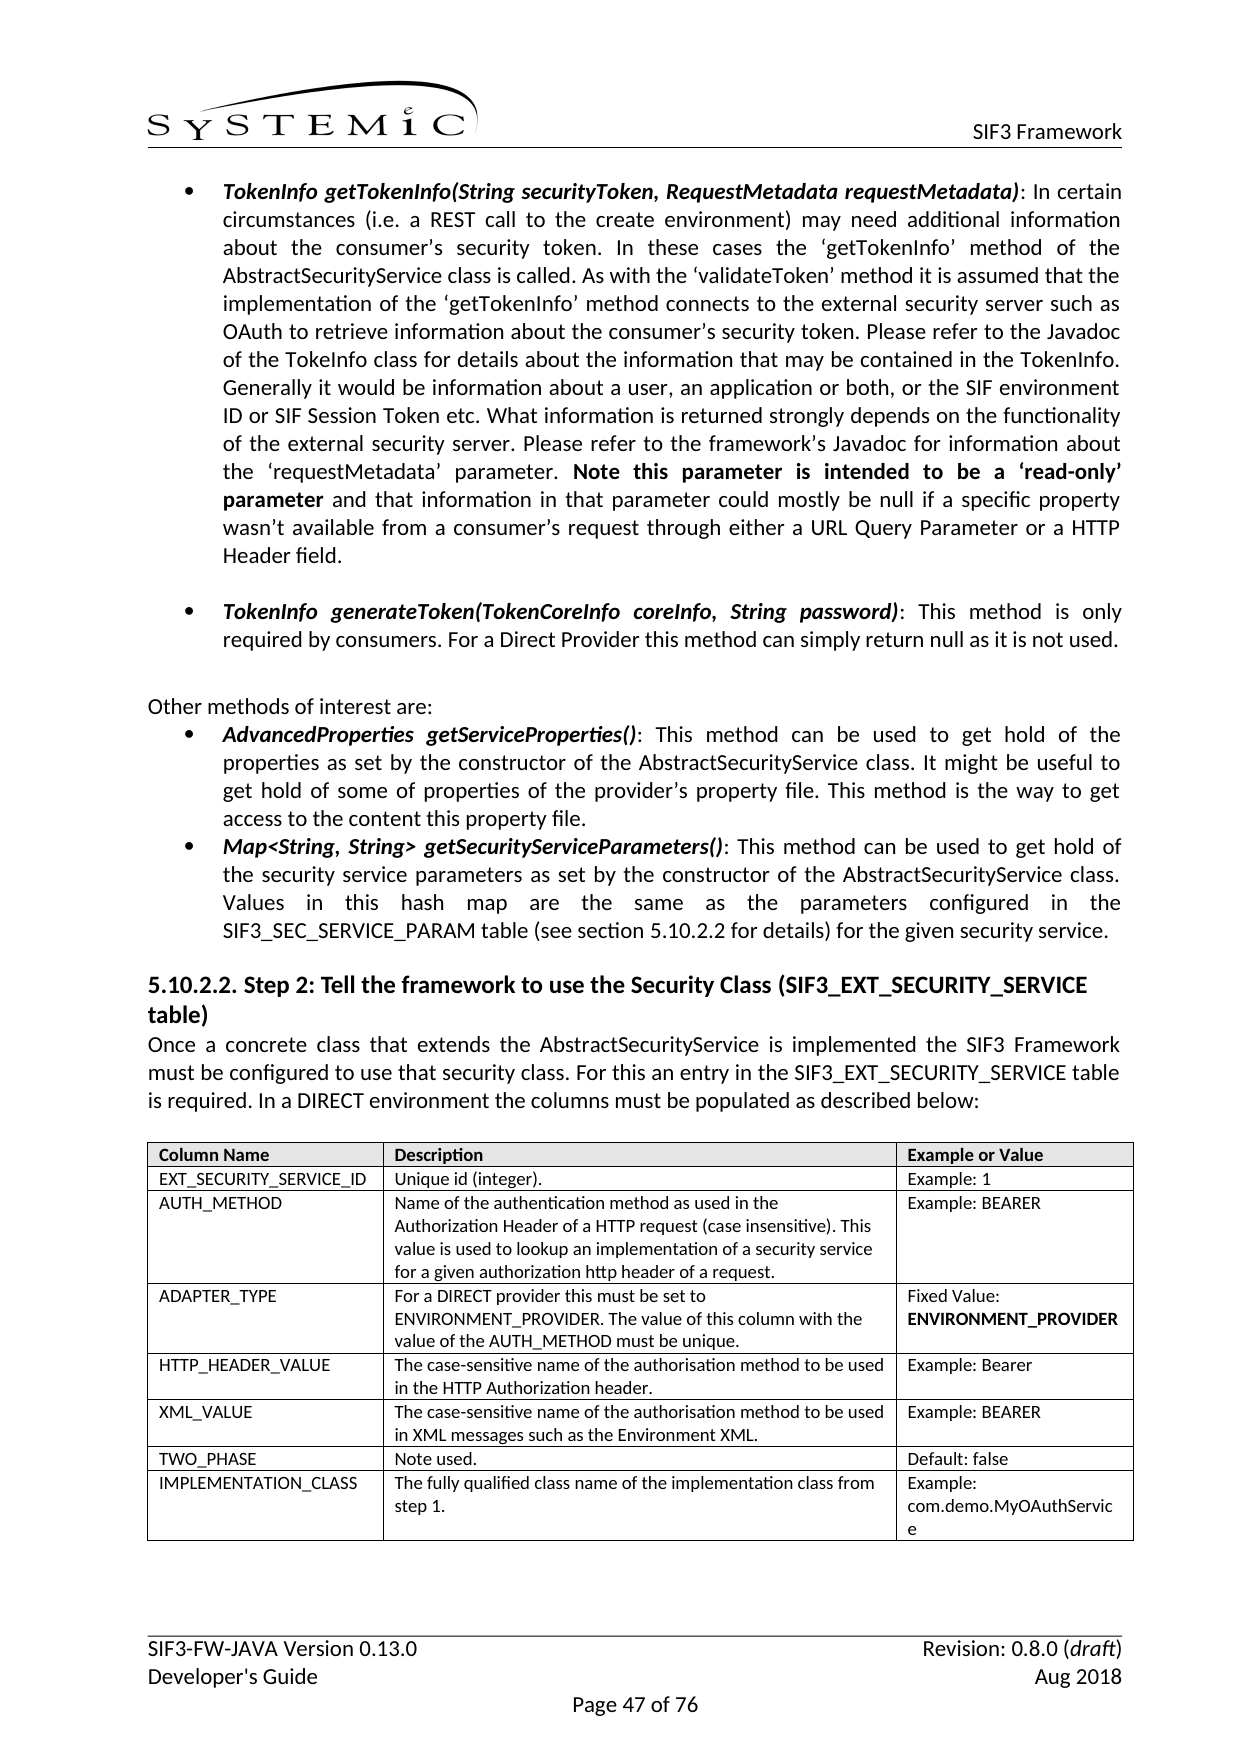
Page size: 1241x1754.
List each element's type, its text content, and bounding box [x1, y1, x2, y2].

table_cell Fixed Value: ENVIRONMENT_PROVIDER [897, 1284, 1133, 1352]
table_cell Example: BEARER [897, 1400, 1133, 1446]
table_cell Example: com.demo.MyOAuthService [897, 1471, 1133, 1540]
table_cell The fully qualified class name of the implementation class from step 1. [384, 1471, 896, 1540]
table_cell XML_VALUE [148, 1400, 383, 1446]
picture [147, 80, 478, 140]
table_cell The case-sensitive name of the authorisation method to be used in XML messages such as the Environment XML. [384, 1400, 896, 1446]
list TokenInfo generateToken(TokenCoreInfo coreInfo, String password): This method is only required by consumers. For a Direct Provider this method can simply return null as it is not used. [185, 597, 1122, 653]
list AdvancedProperties getServiceProperties(): This method can be used to get hold of the properties as set by the constructor of the AbstractSecurityService class. It might be useful to get hold of some of properties of the provider’s property file. This method is the way to get access to the content this property file. [185, 720, 1122, 832]
table_header Column Name [148, 1143, 383, 1166]
table_cell Default: false [897, 1447, 1133, 1470]
text Once a concrete class that extends the AbstractSecurityService is implemented the SIF3 Framework must be configured to use that security class. For this an entry in the SIF3_EXT_SECURITY_SERVICE table is required. In a DIRECT environment the columns must be populated as described below: [148, 1030, 1122, 1114]
table_cell EXT_SECURITY_SERVICE_ID [148, 1167, 383, 1190]
table_cell AUTH_METHOD [148, 1191, 383, 1283]
list Map<String, String> getSecurityServiceParameters(): This method can be used to get hold of the security service parameters as set by the constructor of the AbstractSecurityService class. Values in this hash map are the same as the parameters configured in the SIF3_SEC_SERVICE_PARAM table (see section 5.10.2.2 for details) for the given security service. [185, 832, 1122, 944]
table_cell TWO_PHASE [148, 1447, 383, 1470]
table_cell Example: Bearer [897, 1354, 1133, 1399]
table_cell Note used. [384, 1447, 896, 1470]
table_cell IMPLEMENTATION_CLASS [148, 1471, 383, 1540]
text Other methods of interest are: [148, 692, 1122, 720]
table_cell Example: 1 [897, 1167, 1133, 1190]
table_cell Example: BEARER [897, 1191, 1133, 1283]
table_cell ADAPTER_TYPE [148, 1284, 383, 1352]
list TokenInfo getTokenInfo(String securityToken, RequestMetadata requestMetadata): In certain circumstances (i.e. a REST call to the create environment) may need additional information about the consumer’s security token. In these cases the ‘getTokenInfo’ method of the AbstractSecurityService class is called. As with the ‘validateToken’ method it is assumed that the implementation of the ‘getTokenInfo’ method connects to the external security server such as OAuth to retrieve information about the consumer’s security token. Please refer to the Javadoc of the TokeInfo class for details about the information that may be contained in the TokenInfo. Generally it would be information about a user, an application or both, or the SIF environment ID or SIF Session Token etc. What information is returned strongly depends on the functionality of the external security server. Please refer to the framework’s Javadoc for information about the ‘requestMetadata’ parameter. Note this parameter is intended to be a ‘read-only’ parameter and that information in that parameter could mostly be null if a specific property wasn’t available from a consumer’s request through either a URL Query Parameter or a HTTP Header field. [185, 177, 1122, 569]
table_header Example or Value [897, 1143, 1133, 1166]
subtitle Step 2: Tell the framework to use the Security Class (SIF3_EXT_SECURITY_SERVICE table) [148, 969, 1122, 1030]
table_cell For a DIRECT provider this must be set to ENVIRONMENT_PROVIDER. The value of this column with the value of the AUTH_METHOD must be unique. [384, 1284, 896, 1352]
table_cell Unique id (integer). [384, 1167, 896, 1190]
table_header Description [384, 1143, 896, 1166]
table_cell The case-sensitive name of the authorisation method to be used in the HTTP Authorization header. [384, 1354, 896, 1399]
table_cell HTTP_HEADER_VALUE [148, 1354, 383, 1399]
